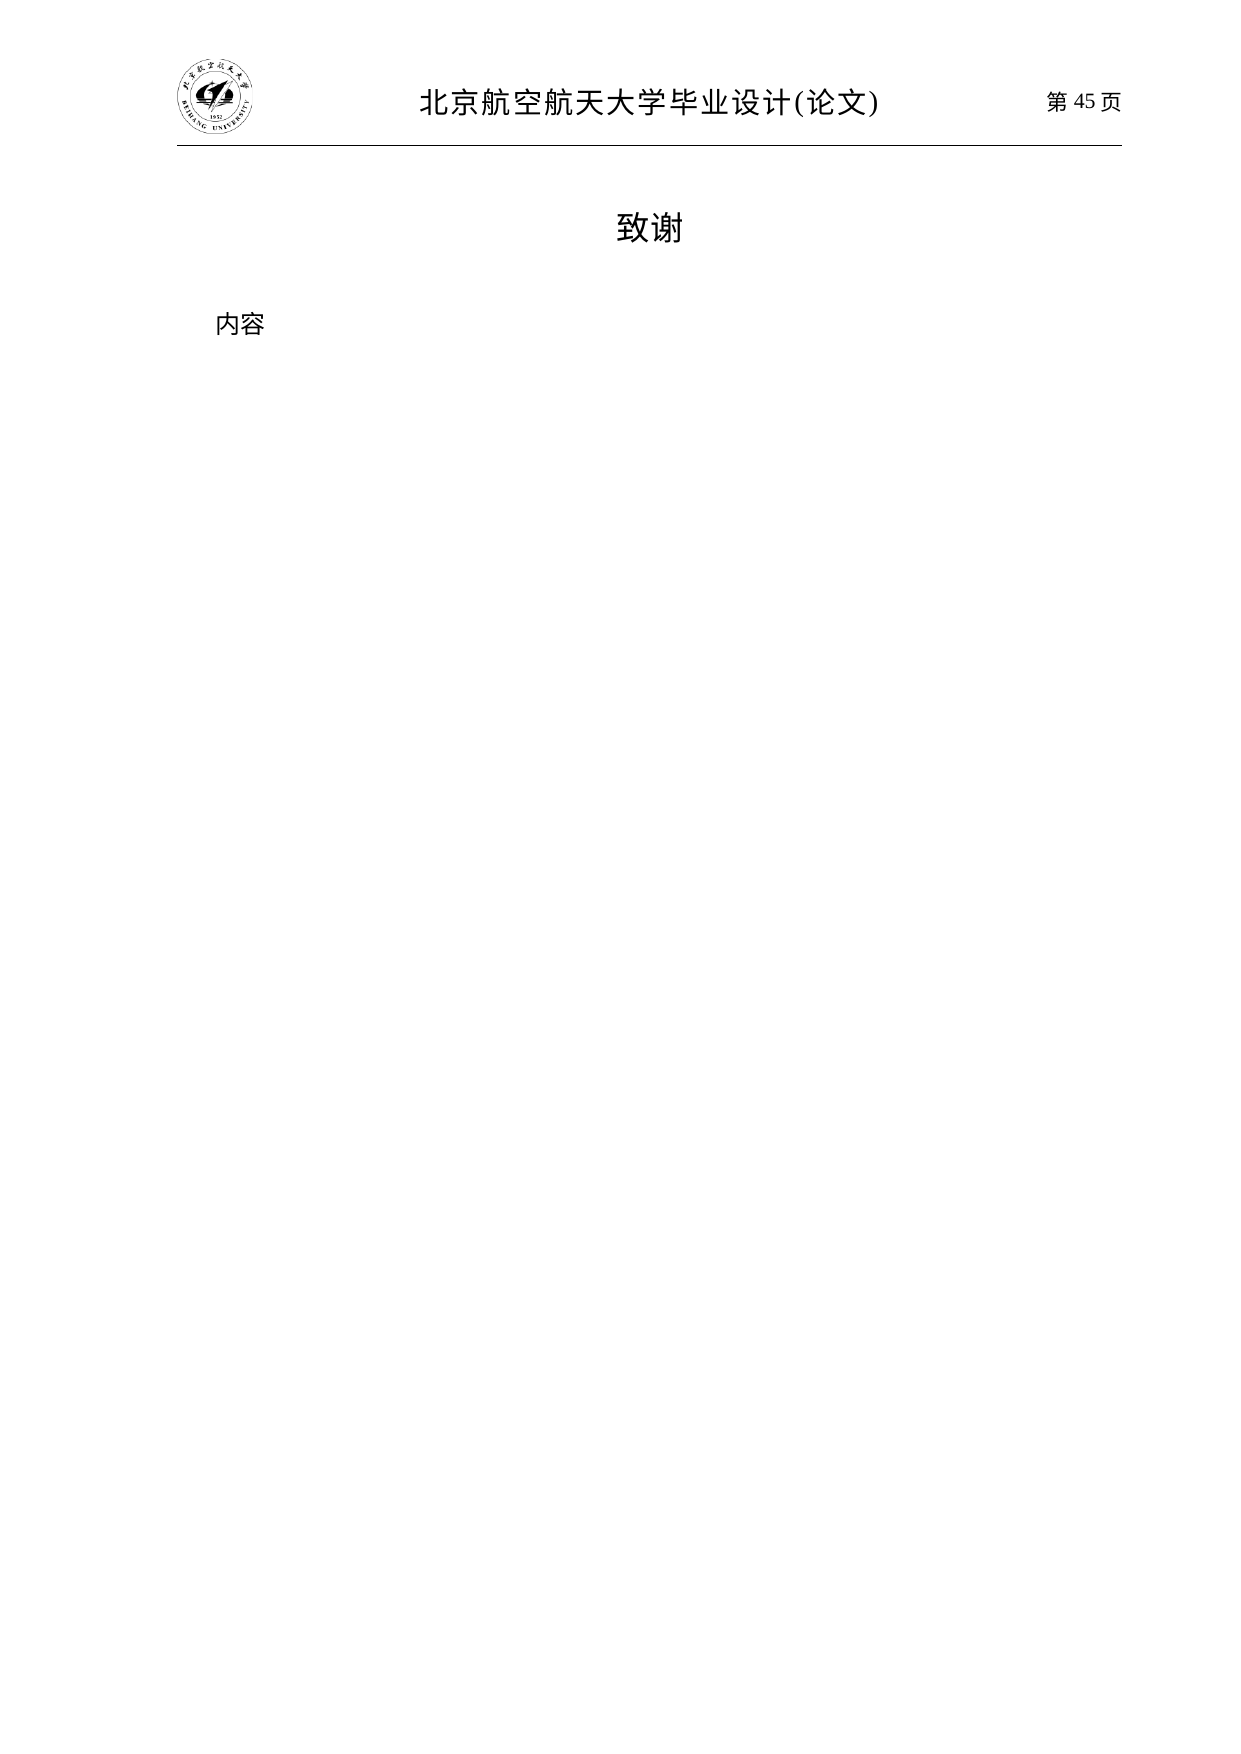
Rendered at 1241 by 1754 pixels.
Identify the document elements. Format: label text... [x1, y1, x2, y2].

text 内容 [177, 290, 1122, 355]
picture [177, 59, 253, 134]
subtitle 致谢 [177, 193, 1122, 258]
